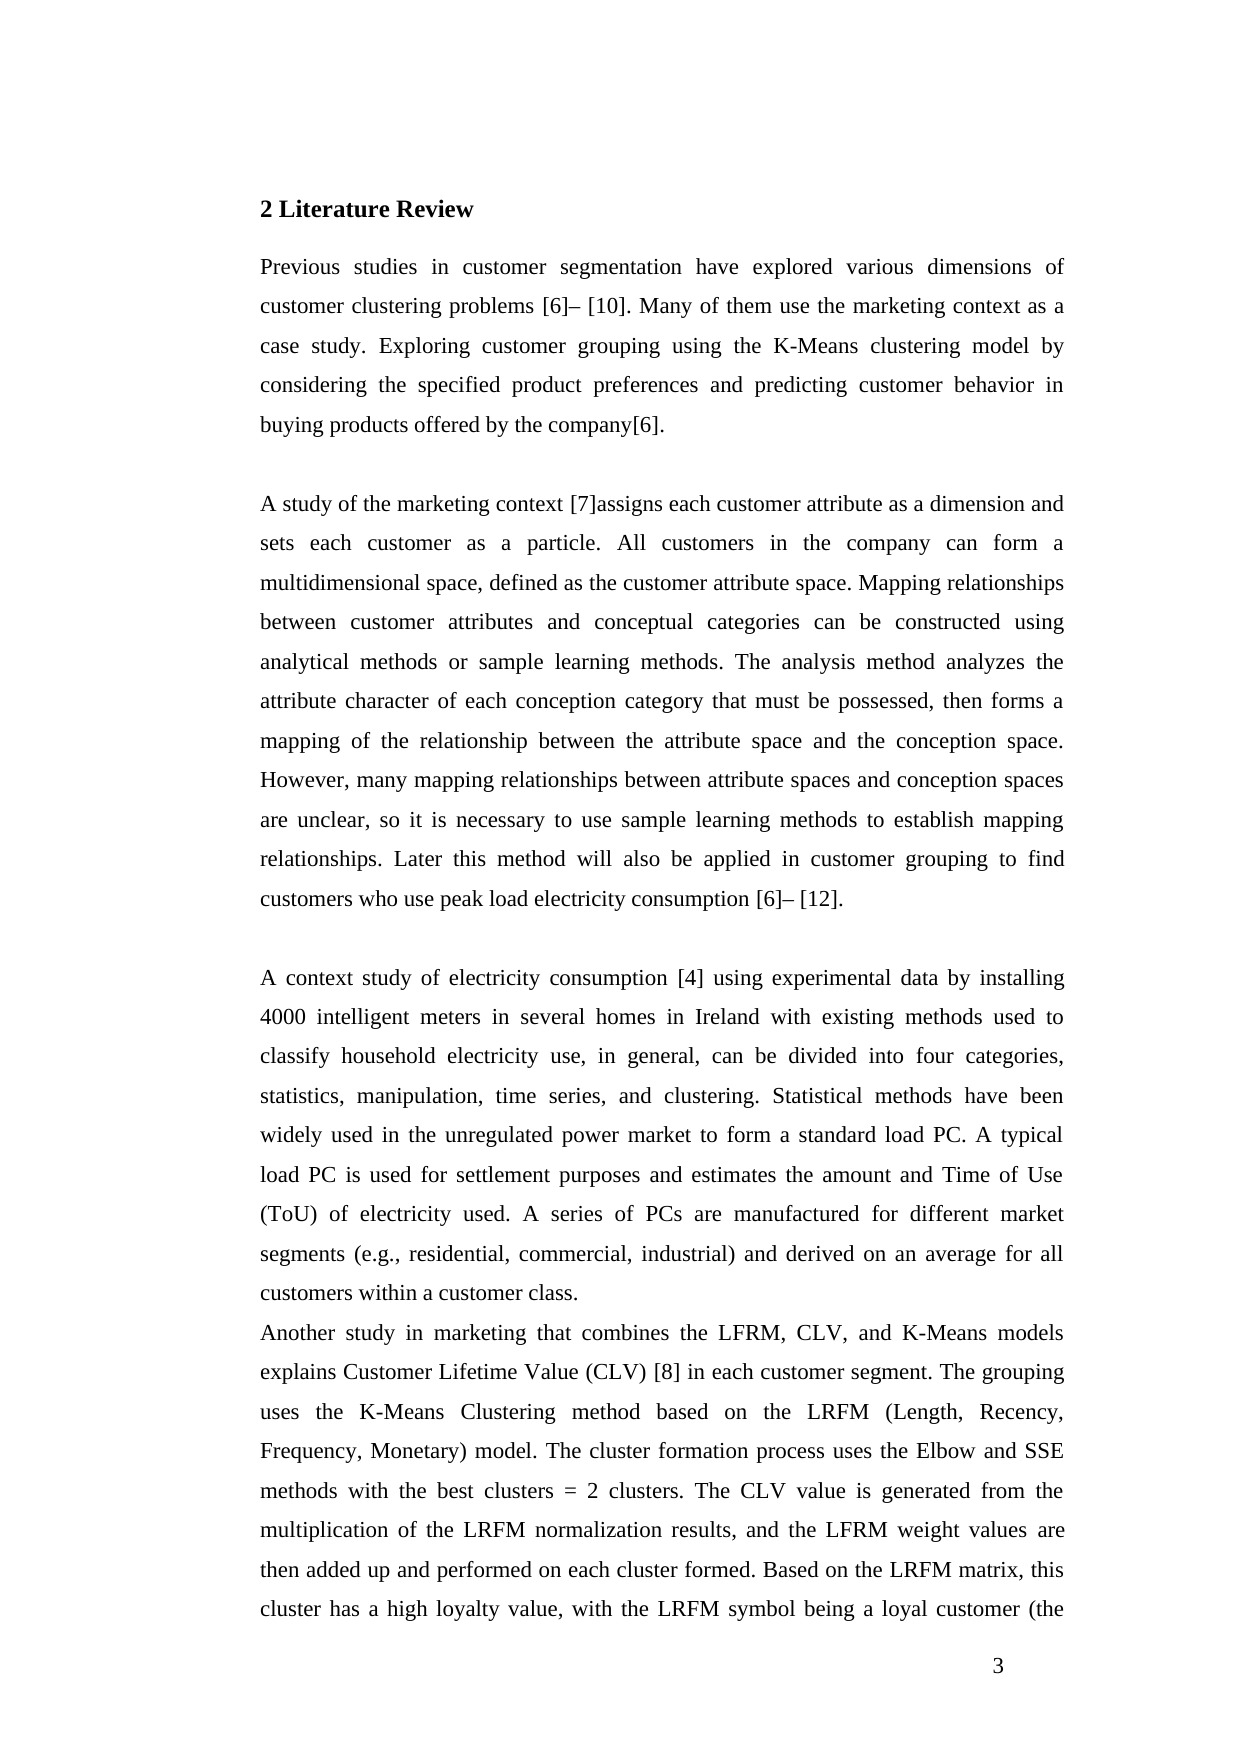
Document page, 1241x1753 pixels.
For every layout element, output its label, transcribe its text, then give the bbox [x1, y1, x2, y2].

subtitle Literature Review [260, 194, 1065, 222]
text Previous studies in customer segmentation have explored various dimensions of customer clustering problems . Many of them use the marketing context as a case study. Exploring customer grouping using the K-Means clustering model by considering the specified product preferences and predicting customer behavior in buying products offered by the company. [260, 253, 1065, 437]
text A context study of electricity consumption using experimental data by installing 4000 intelligent meters in several homes in Ireland with existing methods used to classify household electricity use, in general, can be divided into four categories, statistics, manipulation, time series, and clustering. Statistical methods have been widely used in the unregulated power market to form a standard load PC. A typical load PC is used for settlement purposes and estimates the amount and Time of Use (ToU) of electricity used. A series of PCs are manufactured for different market segments (e.g., residential, commercial, industrial) and derived on an average for all customers within a customer class. [260, 964, 1065, 1306]
text A study of the marketing context assigns each customer attribute as a dimension and sets each customer as a particle. All customers in the company can form a multidimensional space, defined as the customer attribute space. Mapping relationships between customer attributes and conceptual categories can be constructed using analytical methods or sample learning methods. The analysis method analyzes the attribute character of each conception category that must be possessed, then forms a mapping of the relationship between the attribute space and the conception space. However, many mapping relationships between attribute spaces and conception spaces are unclear, so it is necessary to use sample learning methods to establish mapping relationships. Later this method will also be applied in customer grouping to find customers who use peak load electricity consumption . [260, 490, 1065, 911]
